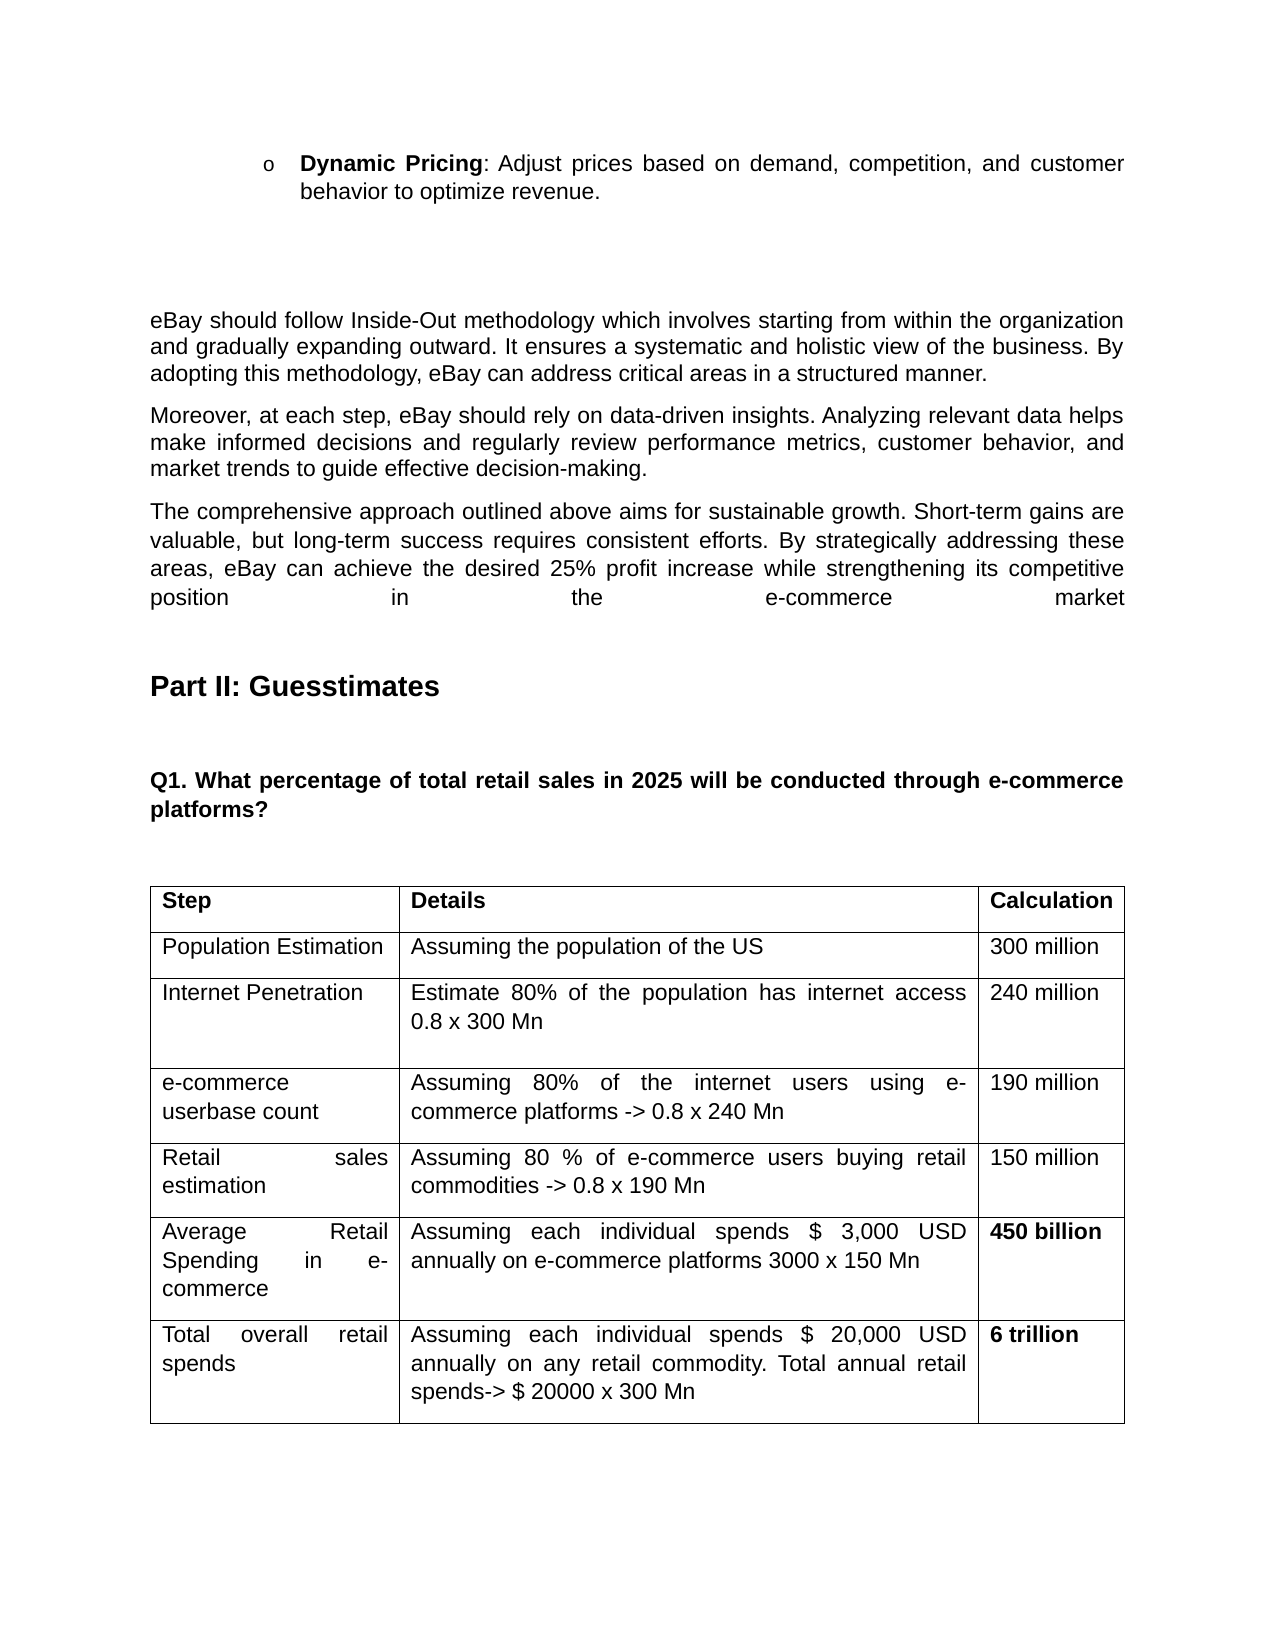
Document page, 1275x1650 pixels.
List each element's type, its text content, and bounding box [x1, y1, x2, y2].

text eBay should follow Inside-Out methodology which involves starting from within the organization and gradually expanding outward. It ensures a systematic and holistic view of the business. By adopting this methodology, eBay can address critical areas in a structured manner. [150, 307, 1125, 386]
table_cell e-commerce userbase count [151, 1069, 399, 1143]
table_cell 300 million [979, 933, 1124, 978]
table_cell Population Estimation [151, 933, 399, 978]
table_cell Internet Penetration [151, 979, 399, 1068]
list Dynamic Pricing: Adjust prices based on demand, competition, and customer behavior to optimize revenue. [262, 150, 1125, 204]
table_header Calculation [979, 887, 1124, 932]
text The comprehensive approach outlined above aims for sustainable growth. Short-term gains are valuable, but long-term success requires consistent efforts. By strategically addressing these areas, eBay can achieve the desired 25% profit increase while strengthening its competitive position in the e-commerce market Part II: Guesstimates [150, 498, 1125, 703]
table_cell Assuming 80% of the internet users using e-commerce platforms -> 0.8 x 240 Mn [400, 1069, 978, 1143]
table_cell Assuming each individual spends $ 20,000 USD annually on any retail commodity. Total annual retail spends-> $ 20000 x 300 Mn [400, 1321, 978, 1423]
table_cell Retail sales estimation [151, 1144, 399, 1217]
table_header Details [400, 887, 978, 932]
table_cell 240 million [979, 979, 1124, 1068]
table_cell Assuming each individual spends $ 3,000 USD annually on e-commerce platforms 3000 x 150 Mn [400, 1218, 978, 1320]
table_header Step [151, 887, 399, 932]
table_cell Assuming the population of the US [400, 933, 978, 978]
table_cell Assuming 80 % of e-commerce users buying retail commodities -> 0.8 x 190 Mn [400, 1144, 978, 1217]
table_cell 450 billion [979, 1218, 1124, 1320]
table_cell 190 million [979, 1069, 1124, 1143]
text Q1. What percentage of total retail sales in 2025 will be conducted through e-commerce platforms? [150, 767, 1125, 822]
table_cell Estimate 80% of the population has internet access 0.8 x 300 Mn [400, 979, 978, 1068]
table_cell Average Retail Spending in e-commerce [151, 1218, 399, 1320]
table_cell 150 million [979, 1144, 1124, 1217]
text Moreover, at each step, eBay should rely on data-driven insights. Analyzing relevant data helps make informed decisions and regularly review performance metrics, customer behavior, and market trends to guide effective decision-making. [150, 402, 1125, 482]
table_cell Total overall retail spends [151, 1321, 399, 1423]
table_cell 6 trillion [979, 1321, 1124, 1423]
